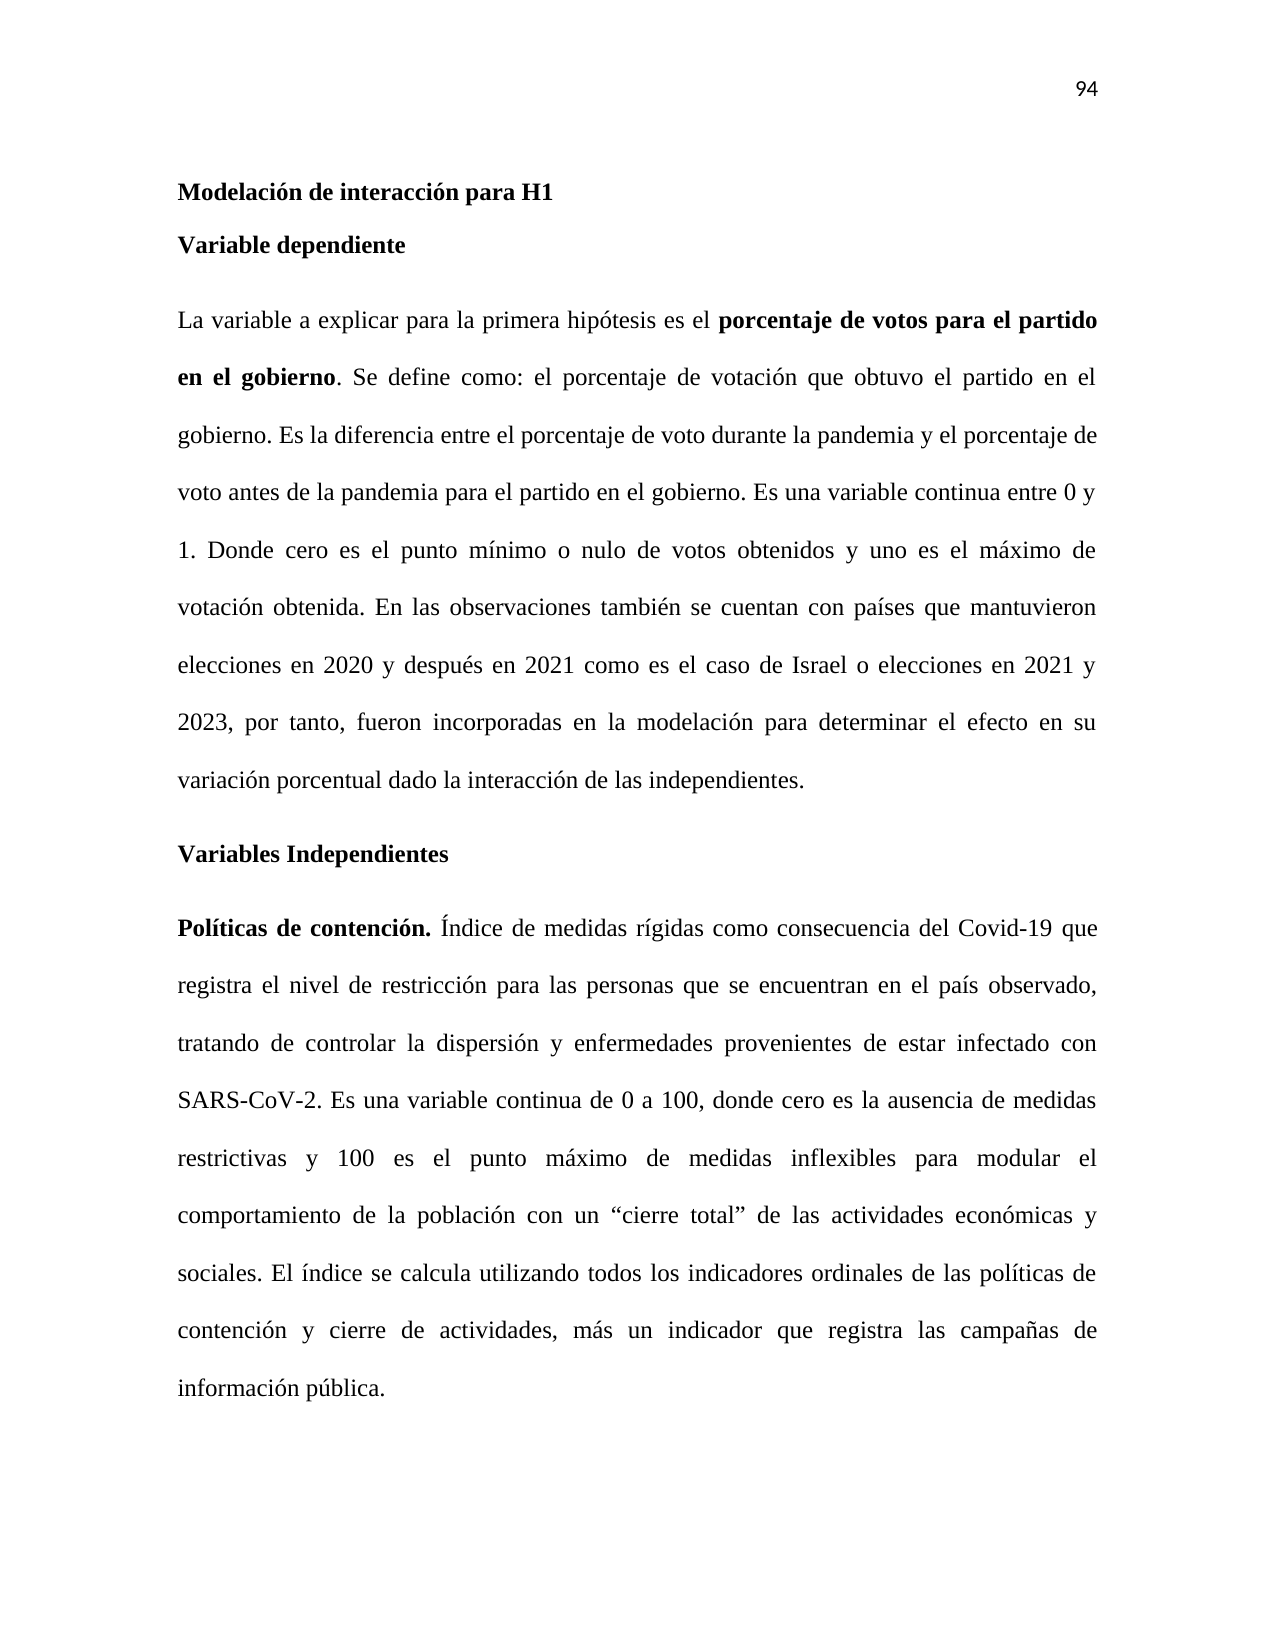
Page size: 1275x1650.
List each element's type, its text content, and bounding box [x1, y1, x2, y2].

text Políticas de contención. Índice de medidas rígidas como consecuencia del Covid-19 que registra el nivel de restricción para las personas que se encuentran en el país observado, tratando de controlar la dispersión y enfermedades provenientes de estar infectado con SARS-CoV-2. Es una variable continua de 0 a 100, donde cero es la ausencia de medidas restrictivas y 100 es el punto máximo de medidas inflexibles para modular el comportamiento de la población con un “cierre total” de las actividades económicas y sociales. El índice se calcula utilizando todos los indicadores ordinales de las políticas de contención y cierre de actividades, más un indicador que registra las campañas de información pública. [177, 913, 1098, 1402]
text Variables Independientes [177, 839, 1098, 868]
text La variable a explicar para la primera hipótesis es el porcentaje de votos para el partido en el gobierno. Se define como: el porcentaje de votación que obtuvo el partido en el gobierno. Es la diferencia entre el porcentaje de voto durante la pandemia y el porcentaje de voto antes de la pandemia para el partido en el gobierno. Es una variable continua entre 0 y 1. Donde cero es el punto mínimo o nulo de votos obtenidos y uno es el máximo de votación obtenida. En las observaciones también se cuentan con países que mantuvieron elecciones en 2020 y después en 2021 como es el caso de Israel o elecciones en 2021 y 2023, por tanto, fueron incorporadas en la modelación para determinar el efecto en su variación porcentual dado la interacción de las independientes. [177, 305, 1098, 793]
subtitle Modelación de interacción para H1 [177, 177, 1098, 206]
text Variable dependiente [177, 231, 1098, 259]
